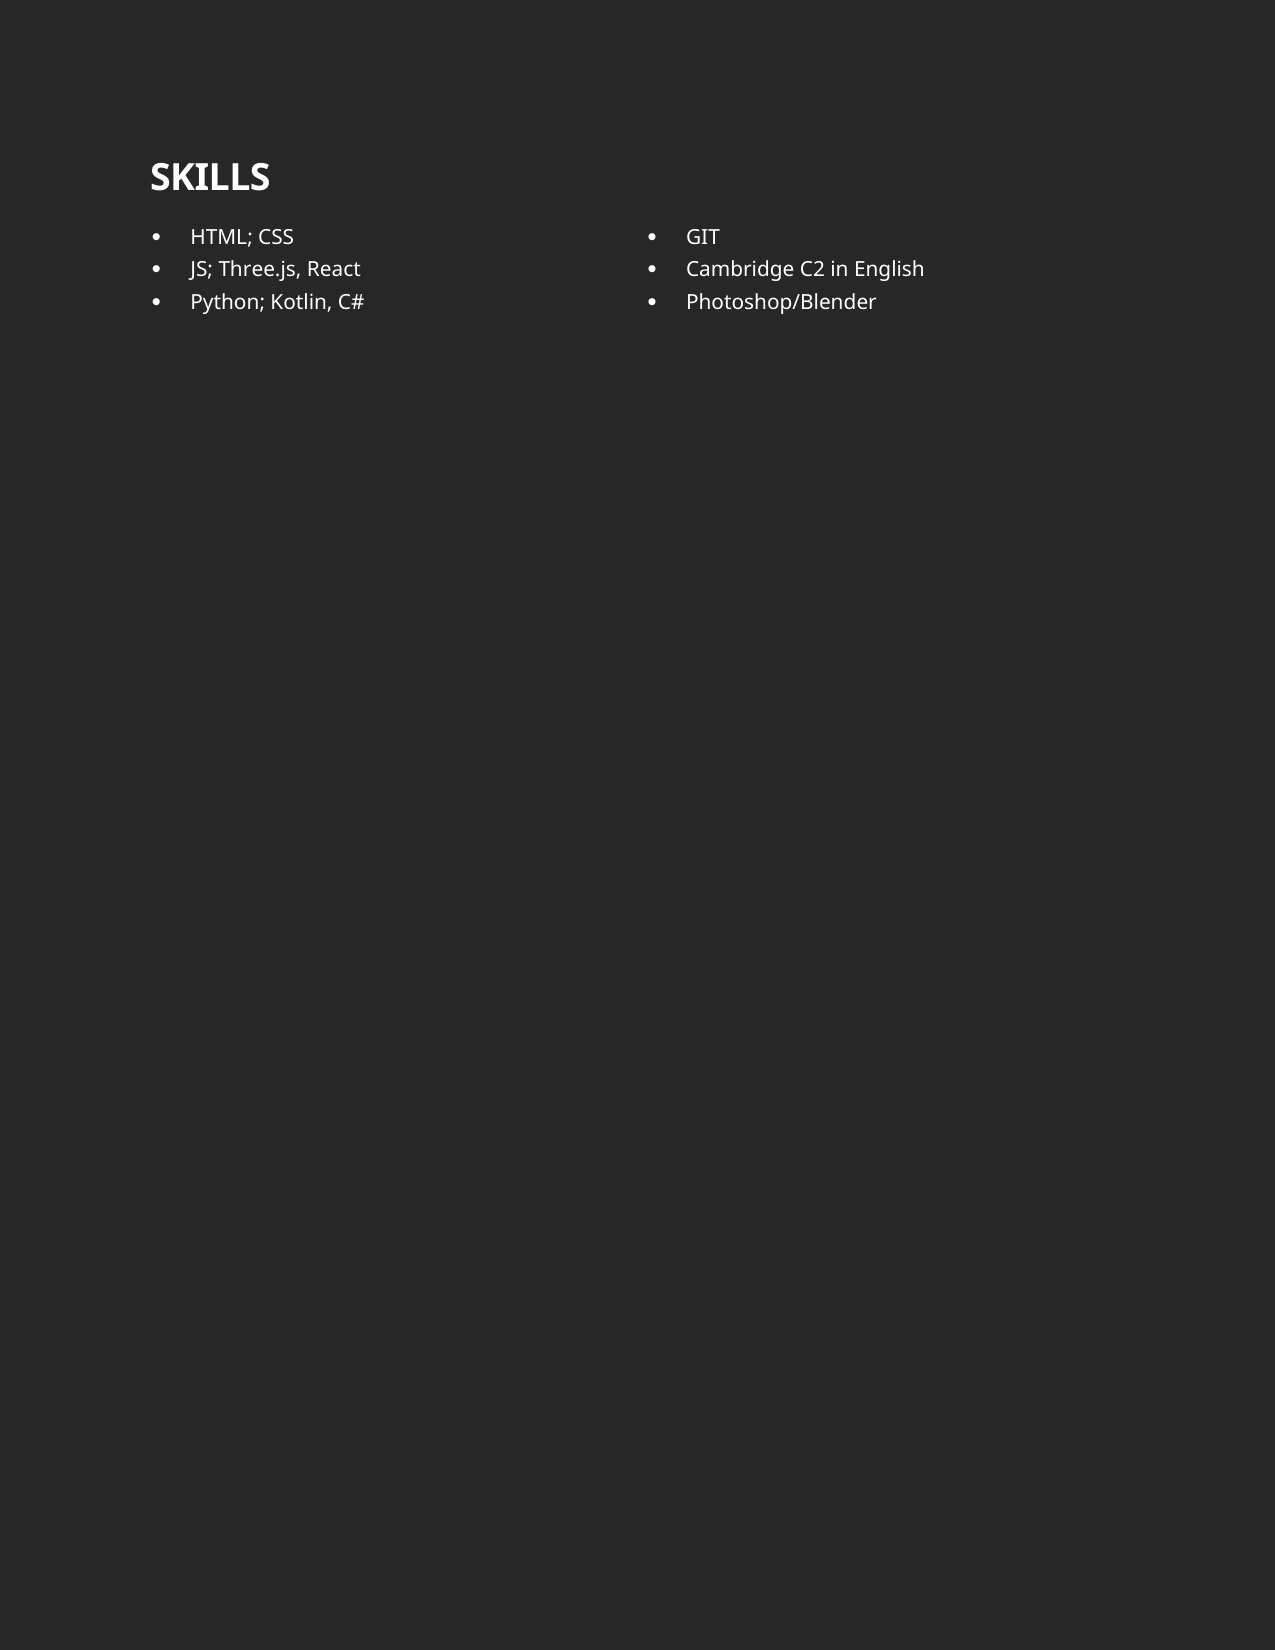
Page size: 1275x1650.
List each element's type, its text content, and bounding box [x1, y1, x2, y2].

table_header HTML; CSS JS; Three.js, React Python; Kotlin, C# [141, 222, 637, 320]
table_header GIT Cambridge C2 in English Photoshop/Blender [637, 222, 1124, 320]
subtitle Skills [150, 150, 1125, 201]
